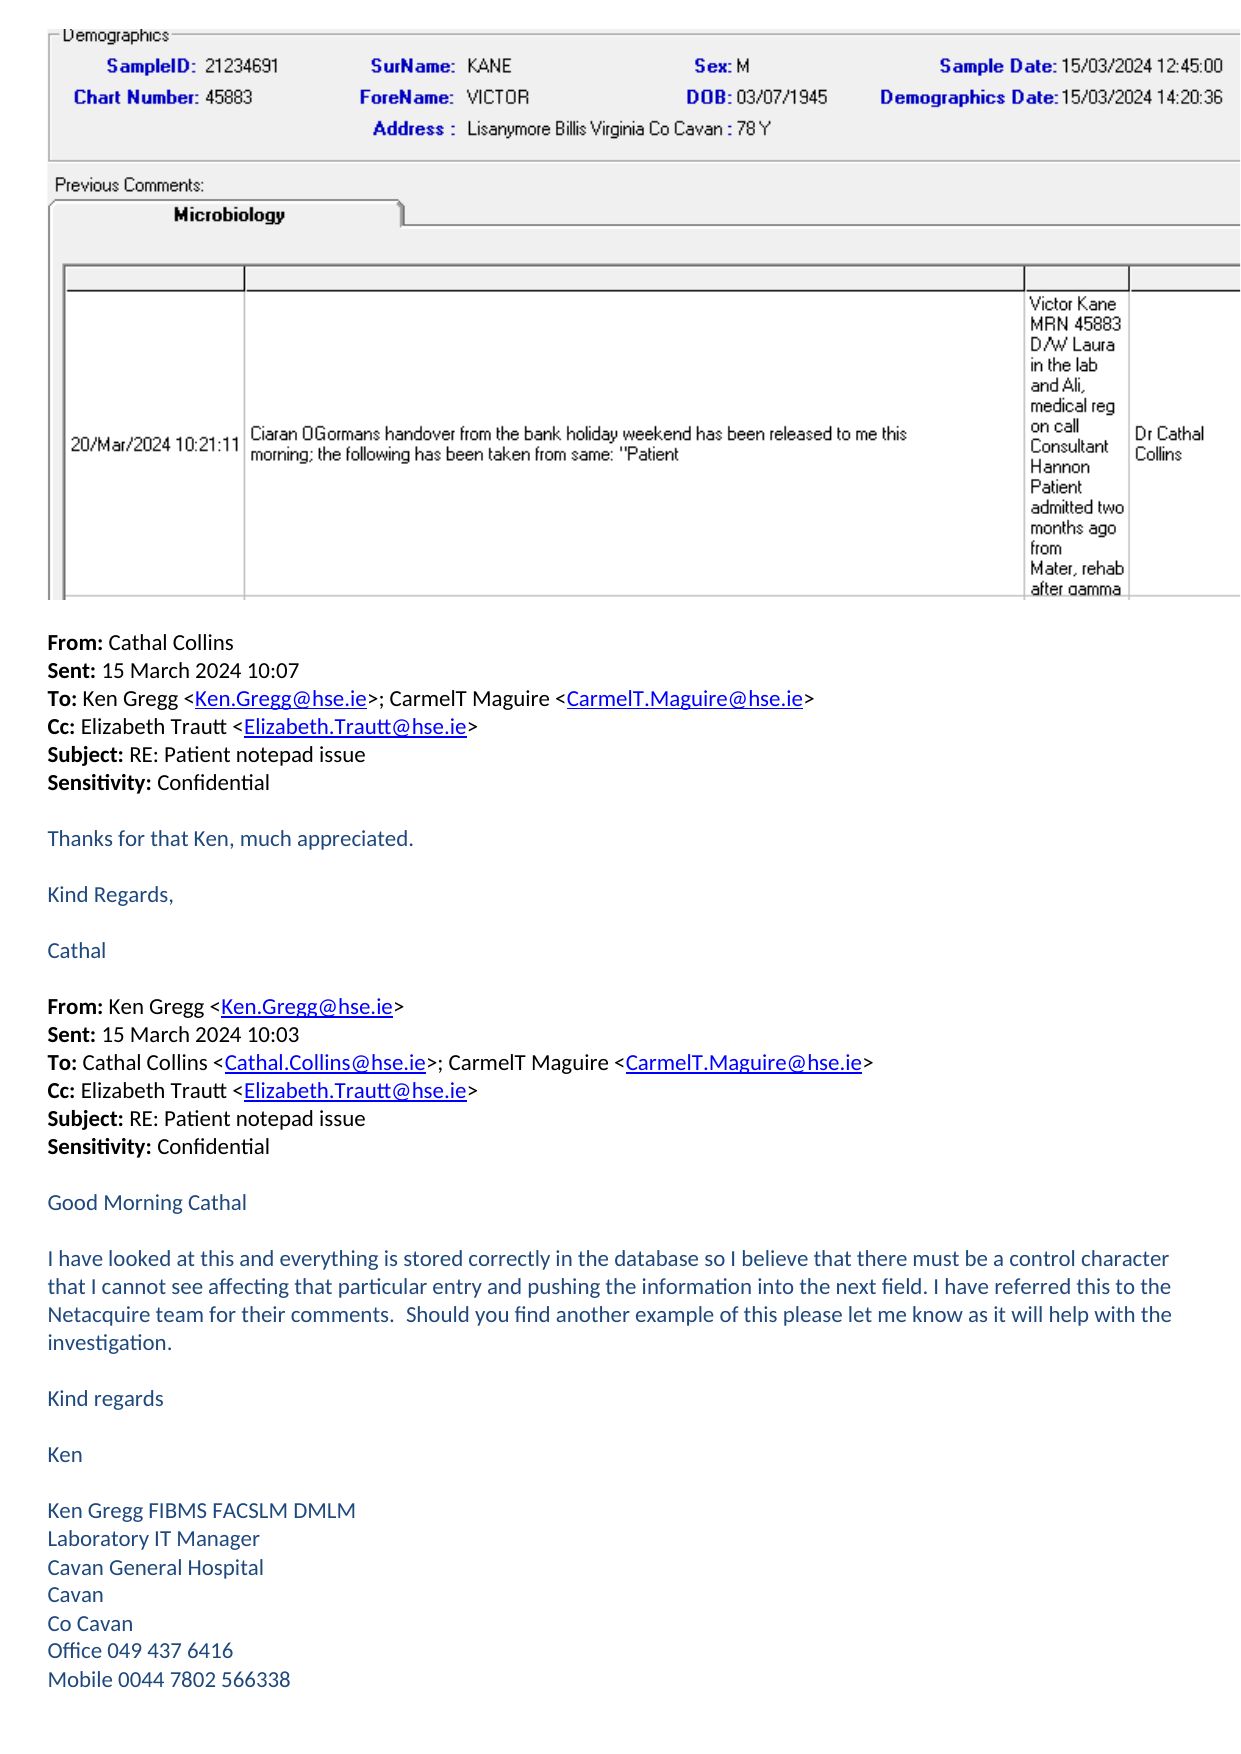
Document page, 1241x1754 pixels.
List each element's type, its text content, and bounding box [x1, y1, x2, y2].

text Ken [47, 1441, 1193, 1468]
text Mobile 0044 7802 566338 [47, 1665, 1193, 1693]
text Laboratory IT Manager [47, 1524, 1193, 1553]
text I have looked at this and everything is stored correctly in the database so I believe that there must be a control character that I cannot see affecting that particular entry and pushing the information into the next field. I have referred this to the Netacquire team for their comments. Should you find another example of this please let me know as it will help with the investigation. [47, 1244, 1193, 1356]
text Thanks for that Ken, much appreciated. [47, 824, 1193, 852]
text From: Ken Gregg <Ken.Gregg@hse.ie> Sent: 15 March 2024 10:03 To: Cathal Collins <Cathal.Collins@hse.ie>; CarmelT Maguire <CarmelT.Maguire@hse.ie> Cc: Elizabeth Trautt <Elizabeth.Trautt@hse.ie> Subject: RE: Patient notepad issue Sensitivity: Confidential [47, 992, 1193, 1160]
text Ken Gregg FIBMS FACSLM DMLM [47, 1497, 1193, 1524]
text Cathal [47, 936, 1193, 964]
text Office 049 437 6416 [47, 1637, 1193, 1665]
text Kind regards [47, 1384, 1193, 1412]
text Kind Regards, [47, 880, 1193, 908]
text Cavan [47, 1581, 1193, 1609]
text Co Cavan [47, 1609, 1193, 1637]
text Cavan General Hospital [47, 1553, 1193, 1581]
text Good Morning Cathal [47, 1188, 1193, 1216]
text From: Cathal Collins Sent: 15 March 2024 10:07 To: Ken Gregg <Ken.Gregg@hse.ie>; CarmelT Maguire <CarmelT.Maguire@hse.ie> Cc: Elizabeth Trautt <Elizabeth.Trautt@hse.ie> Subject: RE: Patient notepad issue Sensitivity: Confidential [47, 628, 1193, 796]
picture [47, 29, 1241, 600]
